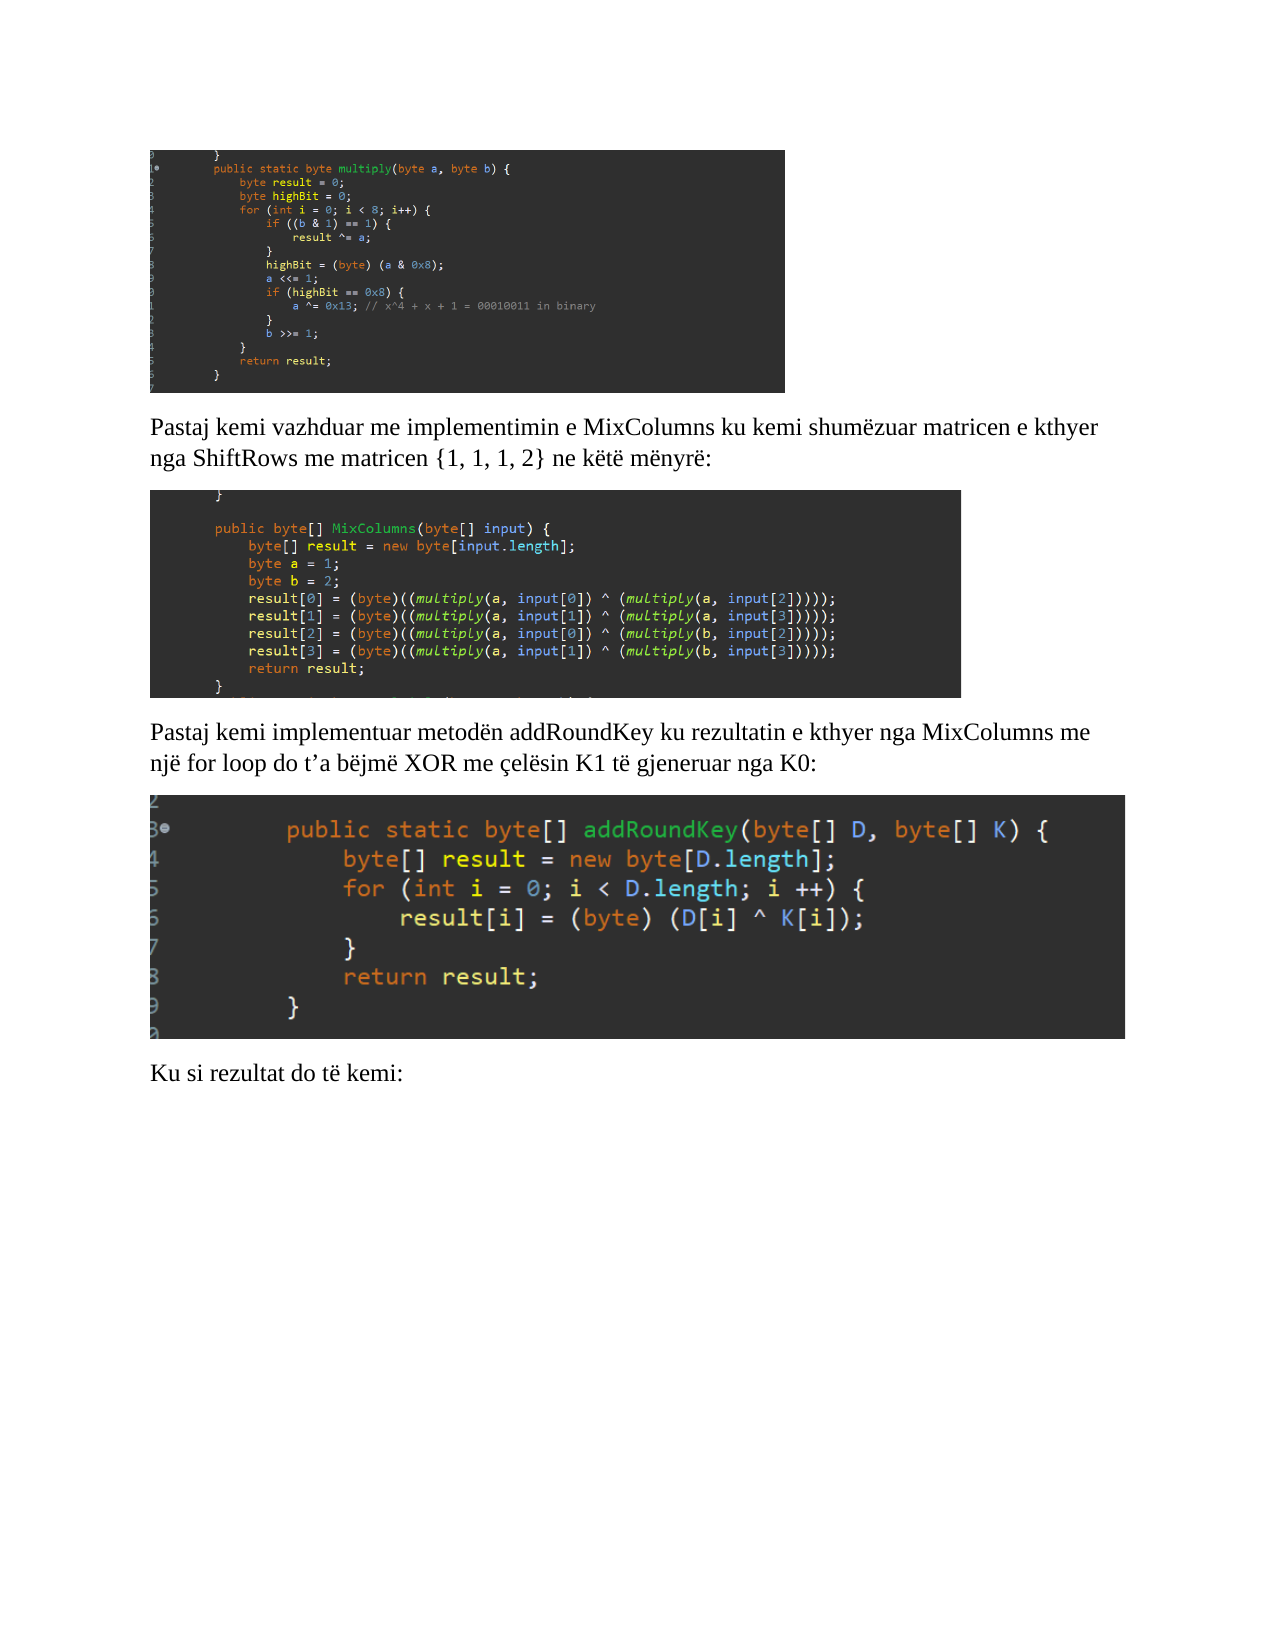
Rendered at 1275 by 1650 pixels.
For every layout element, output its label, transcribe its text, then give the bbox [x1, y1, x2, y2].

text Pastaj kemi implementuar metodën addRoundKey ku rezultatin e kthyer nga MixColumns me një for loop do t’a bëjmë XOR me çelësin K1 të gjeneruar nga K0: [150, 717, 1125, 776]
picture [150, 150, 785, 393]
text Pastaj kemi vazhduar me implementimin e MixColumns ku kemi shumëzuar matricen e kthyer nga ShiftRows me matricen {1, 1, 1, 2} ne këtë mënyrë: [150, 412, 1125, 472]
picture [150, 795, 1125, 1039]
picture [150, 490, 962, 698]
text Ku si rezultat do të kemi: [150, 1058, 1125, 1086]
